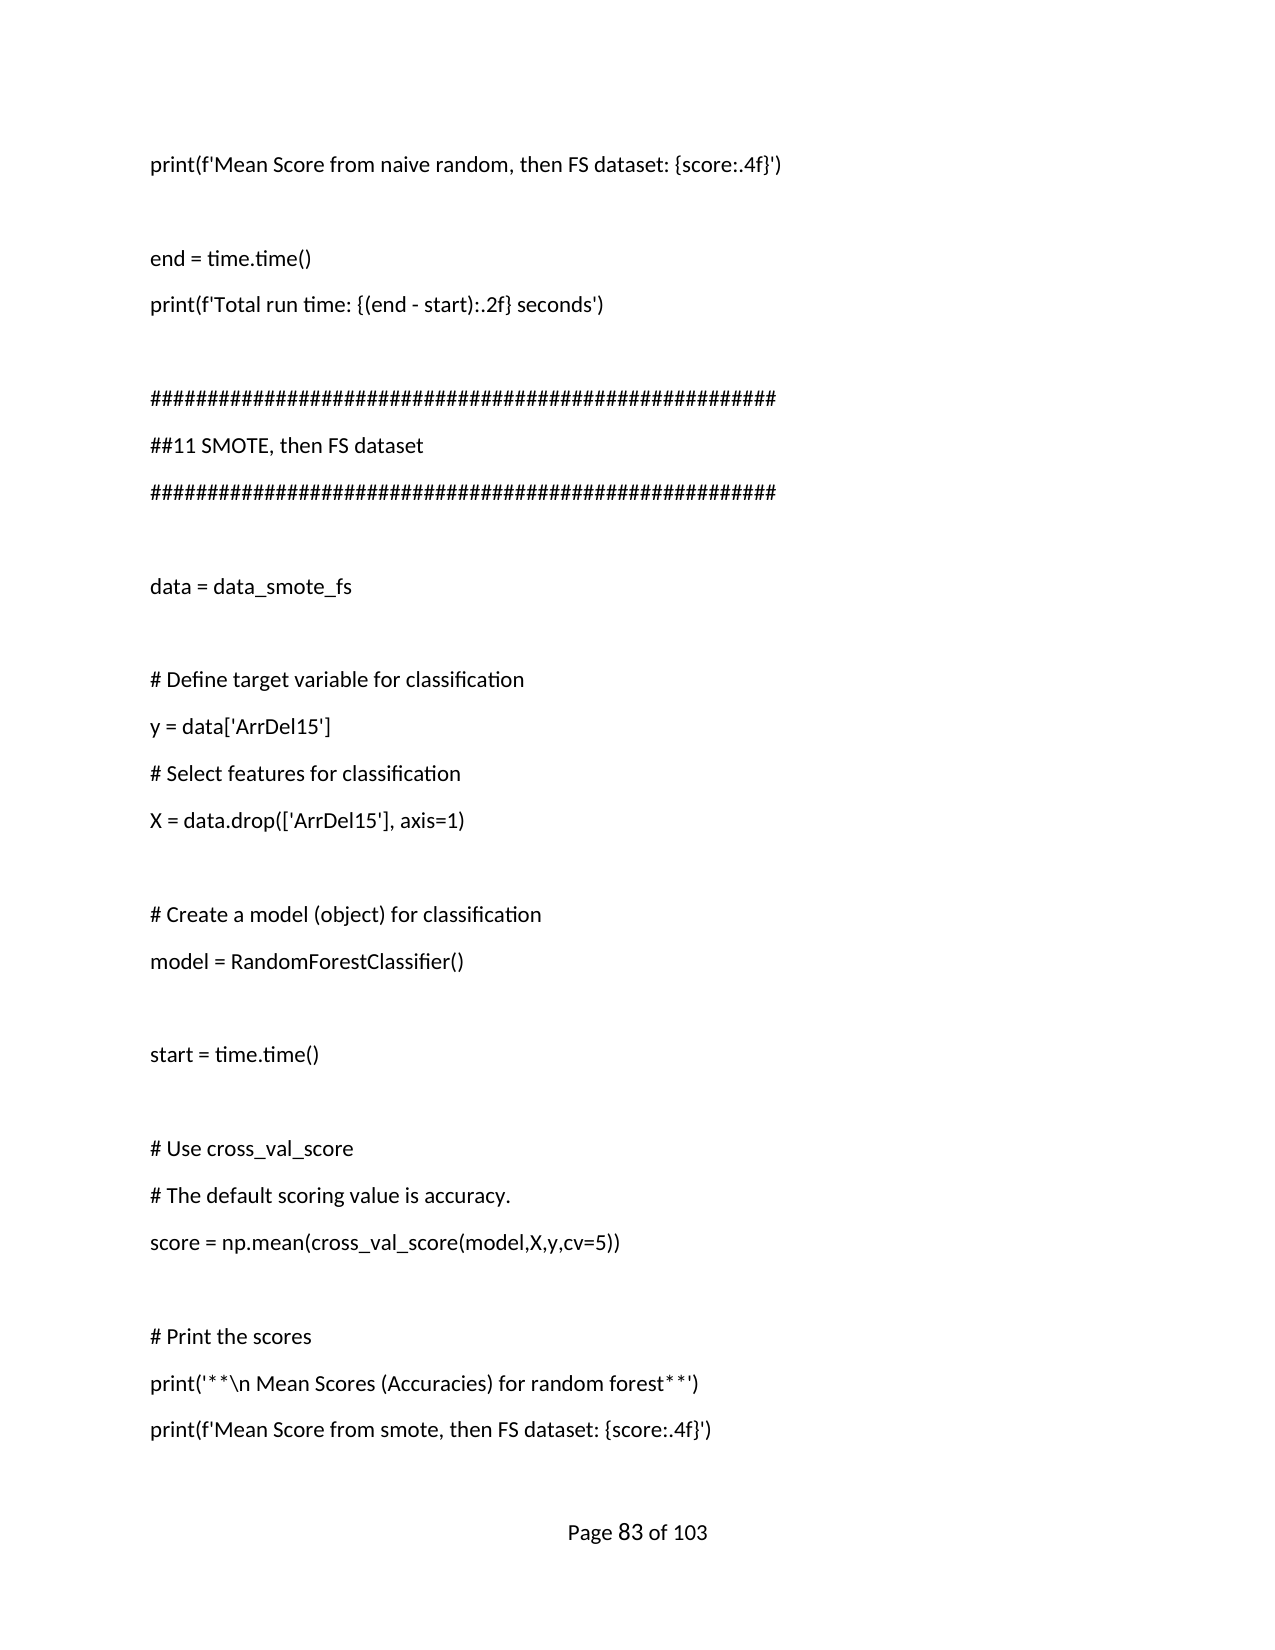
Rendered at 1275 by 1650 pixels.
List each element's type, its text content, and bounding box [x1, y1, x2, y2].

text print(f'Mean Score from naive random, then FS dataset: {score:.4f}') [150, 150, 1125, 178]
text # Create a model (object) for classification [150, 900, 1125, 928]
text print(f'Total run time: {(end - start):.2f} seconds') [150, 291, 1125, 319]
text data = data_smote_fs [150, 572, 1125, 600]
text start = time.time() [150, 1041, 1125, 1069]
text end = time.time() [150, 244, 1125, 272]
text y = data['ArrDel15'] [150, 712, 1125, 741]
text # Print the scores [150, 1322, 1125, 1350]
text # Select features for classification [150, 759, 1125, 787]
text X = data.drop(['ArrDel15'], axis=1) [150, 806, 1125, 834]
text print('**\n Mean Scores (Accuracies) for random forest**') [150, 1369, 1125, 1397]
text print(f'Mean Score from smote, then FS dataset: {score:.4f}') [150, 1416, 1125, 1444]
text score = np.mean(cross_val_score(model,X,y,cv=5)) [150, 1228, 1125, 1256]
text ##11 SMOTE, then FS dataset [150, 431, 1125, 459]
text ####################################################### [150, 384, 1125, 412]
text # Define target variable for classification [150, 666, 1125, 694]
text # Use cross_val_score [150, 1134, 1125, 1162]
text model = RandomForestClassifier() [150, 947, 1125, 975]
text ####################################################### [150, 478, 1125, 506]
text # The default scoring value is accuracy. [150, 1181, 1125, 1209]
